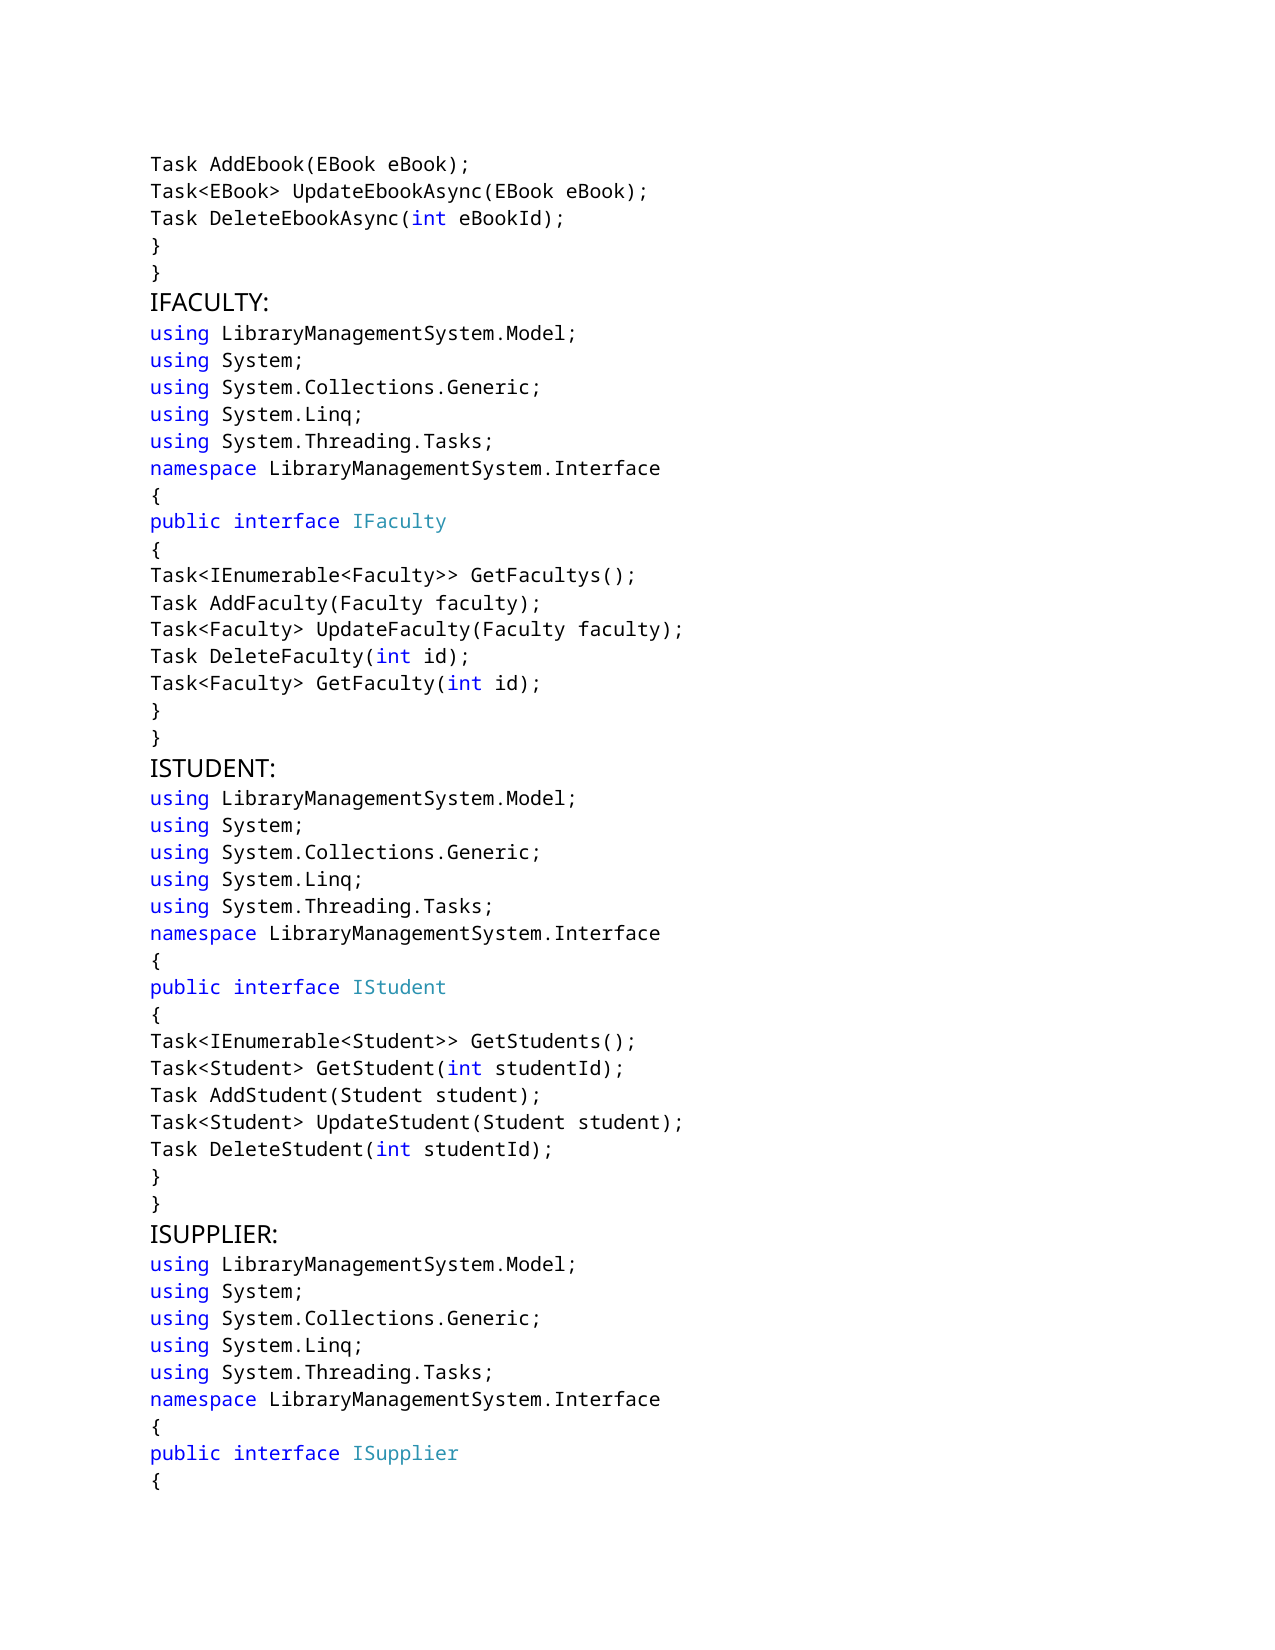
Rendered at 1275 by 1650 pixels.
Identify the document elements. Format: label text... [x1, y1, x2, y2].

text using LibraryManagementSystem.Model; [150, 785, 1125, 812]
text using System.Linq; [150, 400, 1125, 427]
text Task<EBook> UpdateEbookAsync(EBook eBook); [150, 177, 1125, 204]
text Task AddFaculty(Faculty faculty); [150, 589, 1125, 616]
text using System.Collections.Generic; [150, 373, 1125, 400]
text using System; [150, 346, 1125, 373]
text Task<IEnumerable<Faculty>> GetFacultys(); [150, 562, 1125, 589]
text using System.Collections.Generic; [150, 839, 1125, 866]
text { [150, 1001, 1125, 1027]
text { [150, 947, 1125, 973]
text Task DeleteEbookAsync(int eBookId); [150, 204, 1125, 231]
text { [150, 481, 1125, 508]
text public interface ISupplier [150, 1439, 1125, 1466]
text namespace LibraryManagementSystem.Interface [150, 454, 1125, 481]
text } [150, 1162, 1125, 1189]
text Task<Student> GetStudent(int studentId); [150, 1054, 1125, 1081]
text namespace LibraryManagementSystem.Interface [150, 1385, 1125, 1412]
text Task<IEnumerable<Student>> GetStudents(); [150, 1027, 1125, 1054]
text using System.Threading.Tasks; [150, 1358, 1125, 1385]
text } [150, 724, 1125, 751]
text { [150, 1412, 1125, 1439]
text } [150, 1189, 1125, 1216]
text public interface IFaculty [150, 508, 1125, 535]
text namespace LibraryManagementSystem.Interface [150, 919, 1125, 947]
text IFACULTY: [150, 285, 1125, 319]
text using System.Threading.Tasks; [150, 427, 1125, 454]
text Task<Student> UpdateStudent(Student student); [150, 1108, 1125, 1135]
text Task<Faculty> GetFaculty(int id); [150, 670, 1125, 697]
text using System.Linq; [150, 866, 1125, 893]
text } [150, 258, 1125, 285]
text Task AddEbook(EBook eBook); [150, 150, 1125, 177]
text using LibraryManagementSystem.Model; [150, 1250, 1125, 1277]
text { [150, 535, 1125, 562]
text using System.Threading.Tasks; [150, 893, 1125, 919]
text ISUPPLIER: [150, 1216, 1125, 1250]
text } [150, 697, 1125, 724]
text ISTUDENT: [150, 751, 1125, 785]
text using System; [150, 812, 1125, 839]
text Task<Faculty> UpdateFaculty(Faculty faculty); [150, 616, 1125, 643]
text Task DeleteStudent(int studentId); [150, 1135, 1125, 1162]
text { [150, 1466, 1125, 1493]
text Task DeleteFaculty(int id); [150, 643, 1125, 670]
text public interface IStudent [150, 973, 1125, 1001]
text using System.Collections.Generic; [150, 1304, 1125, 1331]
text } [150, 231, 1125, 258]
text using LibraryManagementSystem.Model; [150, 319, 1125, 346]
text Task AddStudent(Student student); [150, 1081, 1125, 1108]
text using System.Linq; [150, 1331, 1125, 1358]
text using System; [150, 1277, 1125, 1304]
